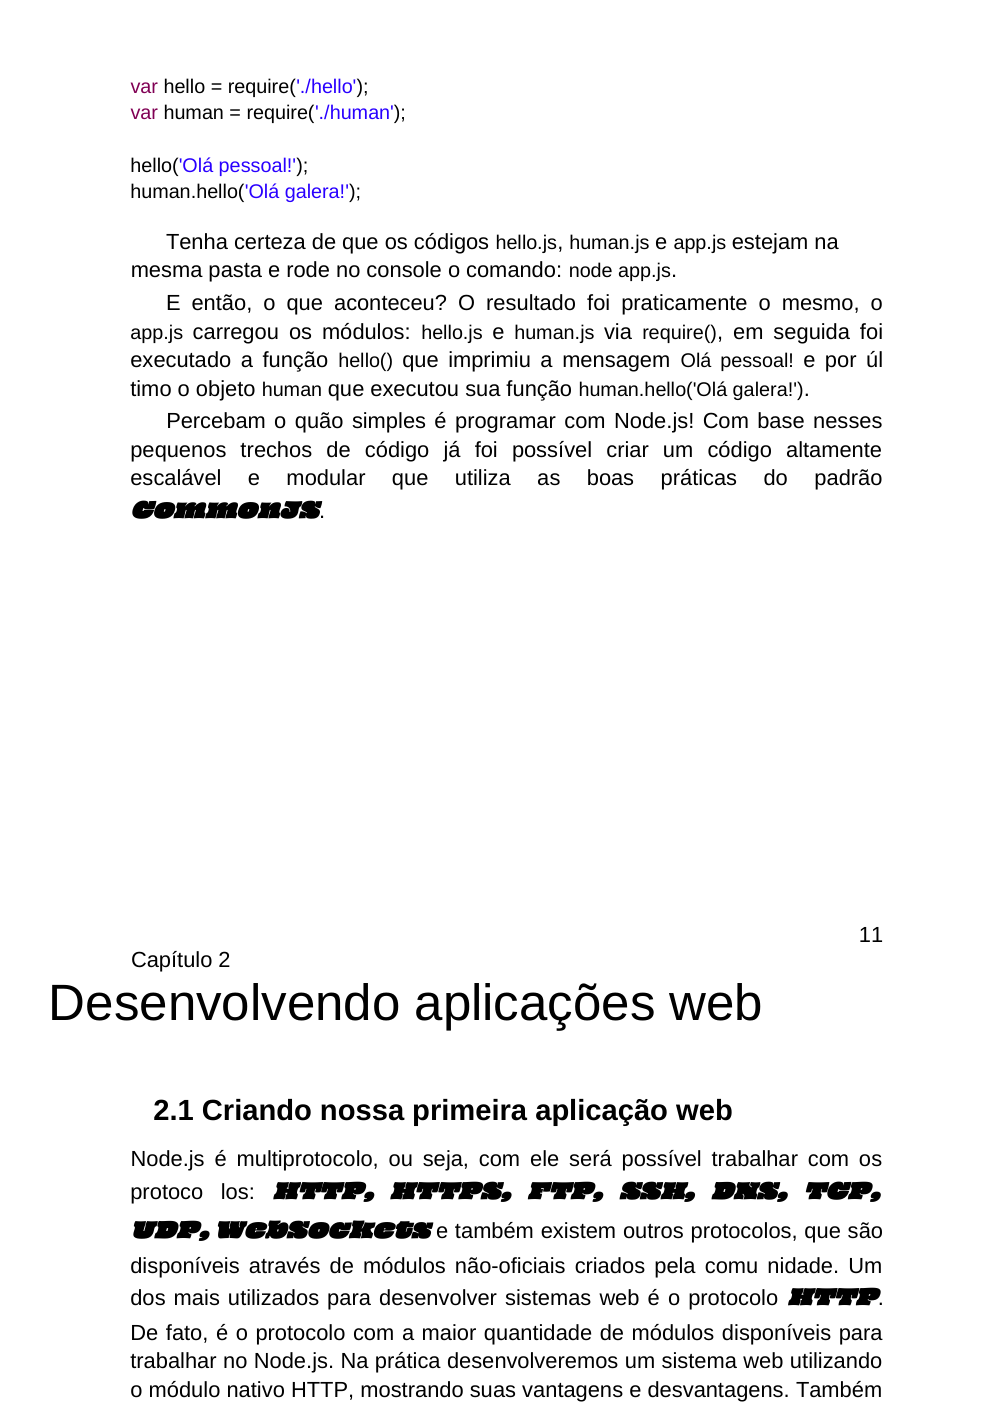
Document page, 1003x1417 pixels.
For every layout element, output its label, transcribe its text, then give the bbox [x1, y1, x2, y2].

text Percebam o quão simples é programar com Node.js! Com base nesses pequenos trechos de código já foi possível criar um código altamente escalável e modular que utiliza as boas práticas do padrão CommonJS. [130, 408, 883, 529]
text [130, 1146, 883, 1402]
text var hello = require('./hello'); [130, 75, 886, 98]
text var human = require('./human'); [130, 101, 886, 123]
text 11 [0, 922, 883, 947]
text Capítulo 2 [131, 947, 886, 972]
text hello('Olá pessoal!'); [130, 154, 886, 177]
text Desenvolvendo aplicações web [0, 972, 764, 1031]
text Tenha certeza de que os códigos hello.js, human.js e app.js estejam na mesma pasta e rode no console o comando: node app.js. [131, 229, 883, 283]
text E então, o que aconteceu? O resultado foi praticamente o mesmo, o app.js carregou os módulos: hello.js e human.js via require(), em seguida foi executado a função hello() que imprimiu a mensagem Olá pessoal! e por úl timo o objeto human que executou sua função human.hello('Olá galera!'). [130, 290, 883, 401]
text 2.1 Criando nossa primeira aplicação web [0, 1093, 886, 1127]
text human.hello('Olá galera!'); [130, 180, 886, 202]
